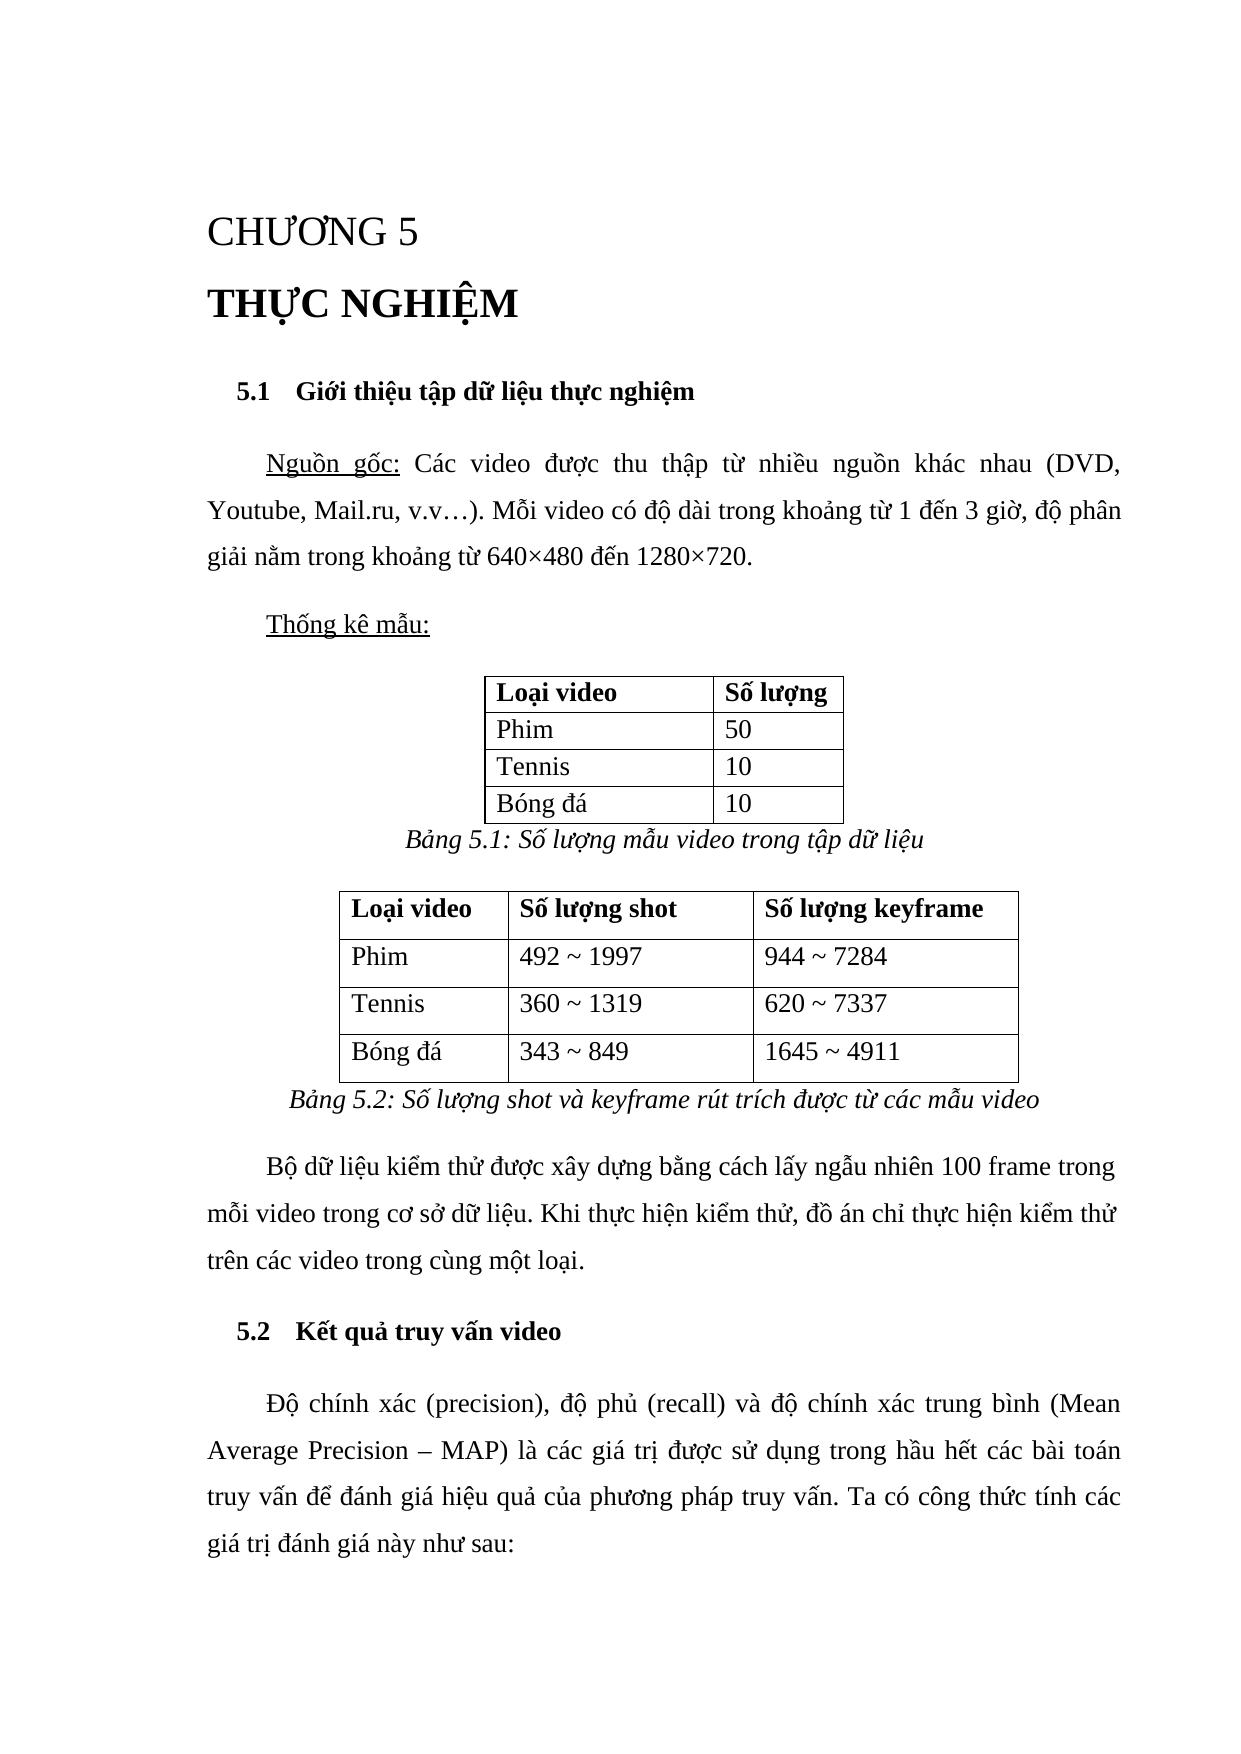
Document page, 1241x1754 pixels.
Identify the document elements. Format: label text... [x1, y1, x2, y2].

table_cell Phim [340, 940, 508, 987]
table_cell 620 ~ 7337 [754, 988, 1018, 1034]
table_cell 343 ~ 849 [509, 1035, 753, 1082]
table_header Số lượng shot [509, 892, 753, 939]
title Bảng 5.1: Số lượng mẫu video trong tập dữ liệu [207, 824, 1122, 855]
table_cell Bóng đá [486, 787, 713, 823]
table_cell Tennis [340, 988, 508, 1034]
subtitle Giới thiệu tập dữ liệu thực nghiệm [236, 376, 1122, 407]
table_cell 492 ~ 1997 [509, 940, 753, 987]
table_cell 50 [714, 713, 843, 749]
table_header Số lượng [714, 677, 843, 712]
text Thống kê mẫu: [207, 608, 1122, 639]
table_header Loại video [486, 677, 713, 712]
table_cell 360 ~ 1319 [509, 988, 753, 1034]
table_cell 10 [714, 787, 843, 823]
table_header Số lượng keyframe [754, 892, 1018, 939]
title Bảng 5.2: Số lượng shot và keyframe rút trích được từ các mẫu video [207, 1083, 1122, 1114]
table_cell 944 ~ 7284 [754, 940, 1018, 987]
text Bộ dữ liệu kiểm thử được xây dựng bằng cách lấy ngẫu nhiên 100 frame trong mỗi video trong cơ sở dữ liệu. Khi thực hiện kiểm thử, đồ án chỉ thực hiện kiểm thử trên các video trong cùng một loại. [207, 1151, 1122, 1275]
table_cell Tennis [486, 750, 713, 786]
subtitle Kết quả truy vấn video [236, 1316, 1122, 1347]
text Nguồn gốc: Các video được thu thập từ nhiều nguồn khác nhau (DVD, Youtube, Mail.ru, v.v…). Mỗi video có độ dài trong khoảng từ 1 đến 3 giờ, độ phân giải nằm trong khoảng từ 640×480 đến 1280×720. [207, 447, 1122, 572]
subtitle CHƯƠNG 5 THỰC NGHIỆM [207, 207, 1122, 327]
table_cell Phim [486, 713, 713, 749]
table_cell 10 [714, 750, 843, 786]
text Độ chính xác (precision), độ phủ (recall) và độ chính xác trung bình (Mean Average Precision – MAP) là các giá trị được sử dụng trong hầu hết các bài toán truy vấn để đánh giá hiệu quả của phương pháp truy vấn. Ta có công thức tính các giá trị đánh giá này như sau: [207, 1387, 1122, 1558]
table_cell 1645 ~ 4911 [754, 1035, 1018, 1082]
table_header Loại video [340, 892, 508, 939]
table_cell Bóng đá [340, 1035, 508, 1082]
